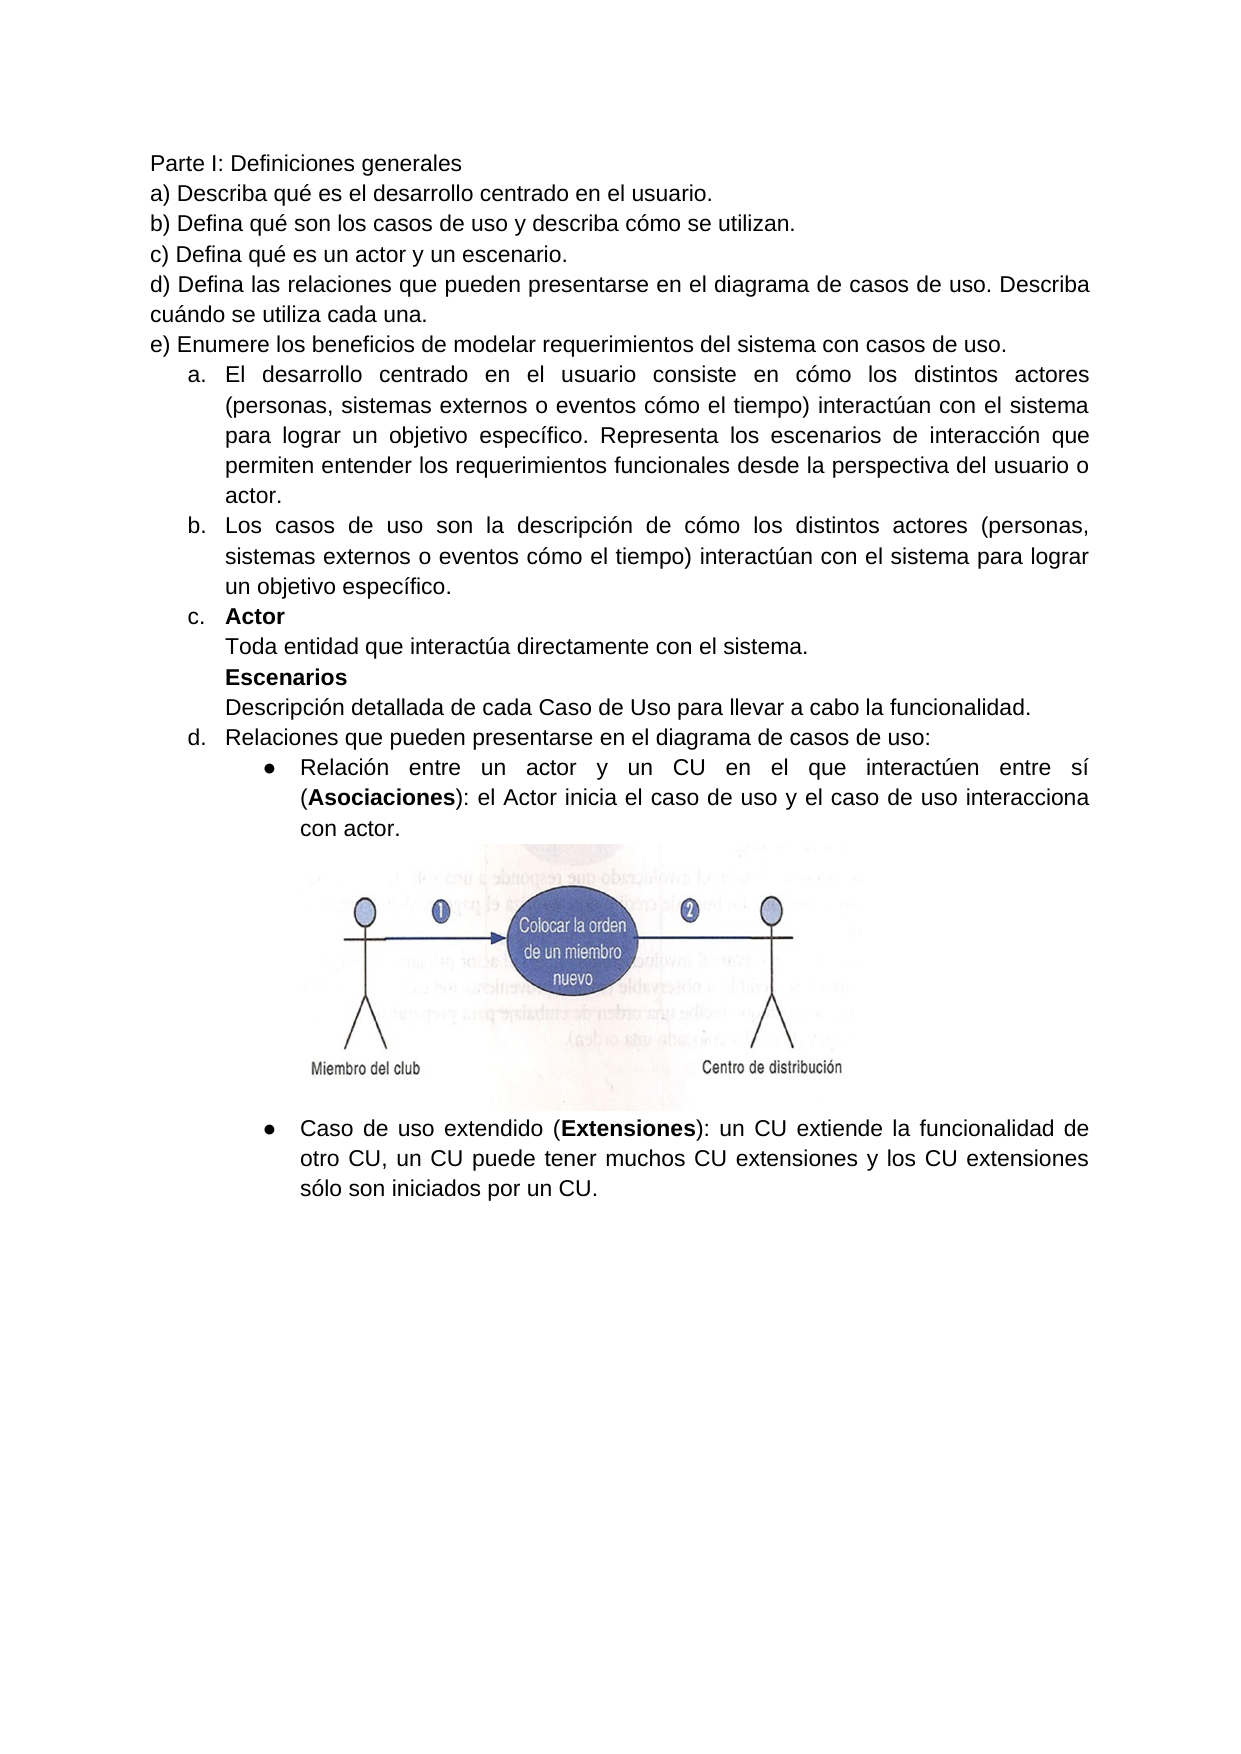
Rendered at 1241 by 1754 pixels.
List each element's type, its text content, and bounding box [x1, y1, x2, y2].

picture [300, 844, 862, 1111]
text Escenarios [225, 663, 1090, 690]
text a) Describa qué es el desarrollo centrado en el usuario. [150, 180, 1090, 207]
text c) Defina qué es un actor y un escenario. [150, 241, 1090, 267]
list Relación entre un actor y un CU en el que interactúen entre sí (Asociaciones): el Actor inicia el caso de uso y el caso de uso interacciona con actor. [262, 754, 1090, 841]
list Actor [187, 603, 1090, 629]
list Relaciones que pueden presentarse en el diagrama de casos de uso: [187, 724, 1090, 750]
list Caso de uso extendido (Extensiones): un CU extiende la funcionalidad de otro CU, un CU puede tener muchos CU extensiones y los CU extensiones sólo son iniciados por un CU. [262, 1114, 1090, 1201]
text Descripción detallada de cada Caso de Uso para llevar a cabo la funcionalidad. [225, 694, 1090, 720]
list El desarrollo centrado en el usuario consiste en cómo los distintos actores (personas, sistemas externos o eventos cómo el tiempo) interactúan con el sistema para lograr un objetivo específico. Representa los escenarios de interacción que permiten entender los requerimientos funcionales desde la perspectiva del usuario o actor. [187, 361, 1090, 509]
text Parte I: Definiciones generales [150, 150, 1090, 176]
list Los casos de uso son la descripción de cómo los distintos actores (personas, sistemas externos o eventos cómo el tiempo) interactúan con el sistema para lograr un objetivo específico. [187, 512, 1090, 599]
text b) Defina qué son los casos de uso y describa cómo se utilizan. [150, 210, 1090, 237]
text Toda entidad que interactúa directamente con el sistema. [225, 633, 1090, 660]
text d) Defina las relaciones que pueden presentarse en el diagrama de casos de uso. Describa cuándo se utiliza cada una. [150, 271, 1090, 327]
text e) Enumere los beneficios de modelar requerimientos del sistema con casos de uso. [150, 331, 1090, 358]
